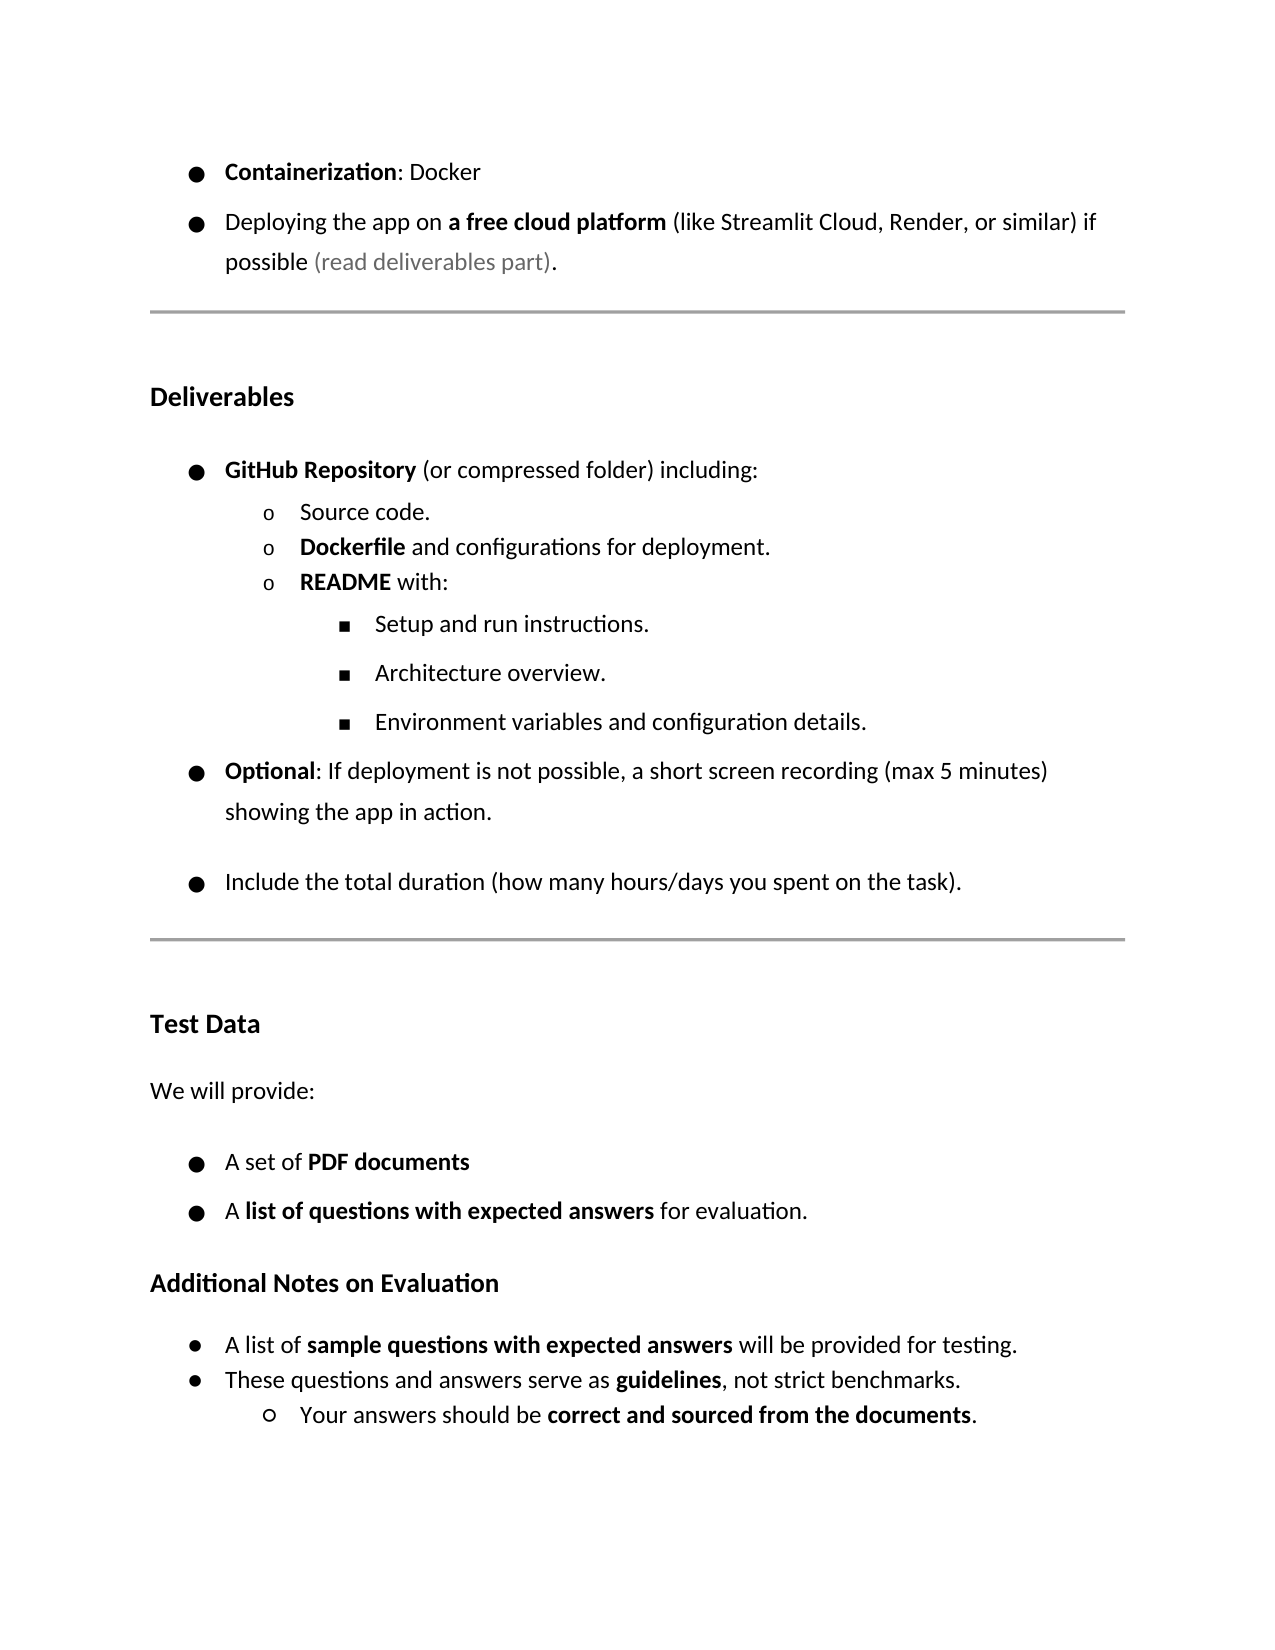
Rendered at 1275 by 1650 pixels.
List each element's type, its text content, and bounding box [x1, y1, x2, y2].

list GitHub Repository (or compressed folder) including: [187, 447, 1125, 490]
text Deliverables [150, 379, 1125, 413]
list Setup and run instructions. [337, 601, 1125, 644]
list Source code. [262, 496, 1125, 527]
list Include the total duration (how many hours/days you spent on the task). [187, 860, 1125, 903]
list Containerization: Docker [187, 150, 1125, 193]
list Architecture overview. [337, 651, 1125, 693]
list A list of sample questions with expected answers will be provided for testing. [187, 1329, 1125, 1360]
list Optional: If deployment is not possible, a short screen recording (max 5 minutes) showing the app in action. [187, 749, 1125, 826]
subtitle Additional Notes on Evaluation [150, 1267, 1125, 1300]
list README with: [262, 566, 1125, 597]
list Dockerfile and configurations for deployment. [262, 531, 1125, 562]
list Environment variables and configuration details. [337, 699, 1125, 742]
list Your answers should be correct and sourced from the documents. [262, 1399, 1125, 1430]
list A set of PDF documents [187, 1139, 1125, 1182]
list These questions and answers serve as guidelines, not strict benchmarks. [187, 1364, 1125, 1395]
list Deploying the app on a free cloud platform (like Streamlit Cloud, Render, or similar) if possible (read deliverables part). [187, 199, 1125, 277]
text Test Data [150, 1007, 1125, 1041]
list A list of questions with expected answers for evaluation. [187, 1188, 1125, 1231]
text We will provide: [150, 1075, 1125, 1106]
